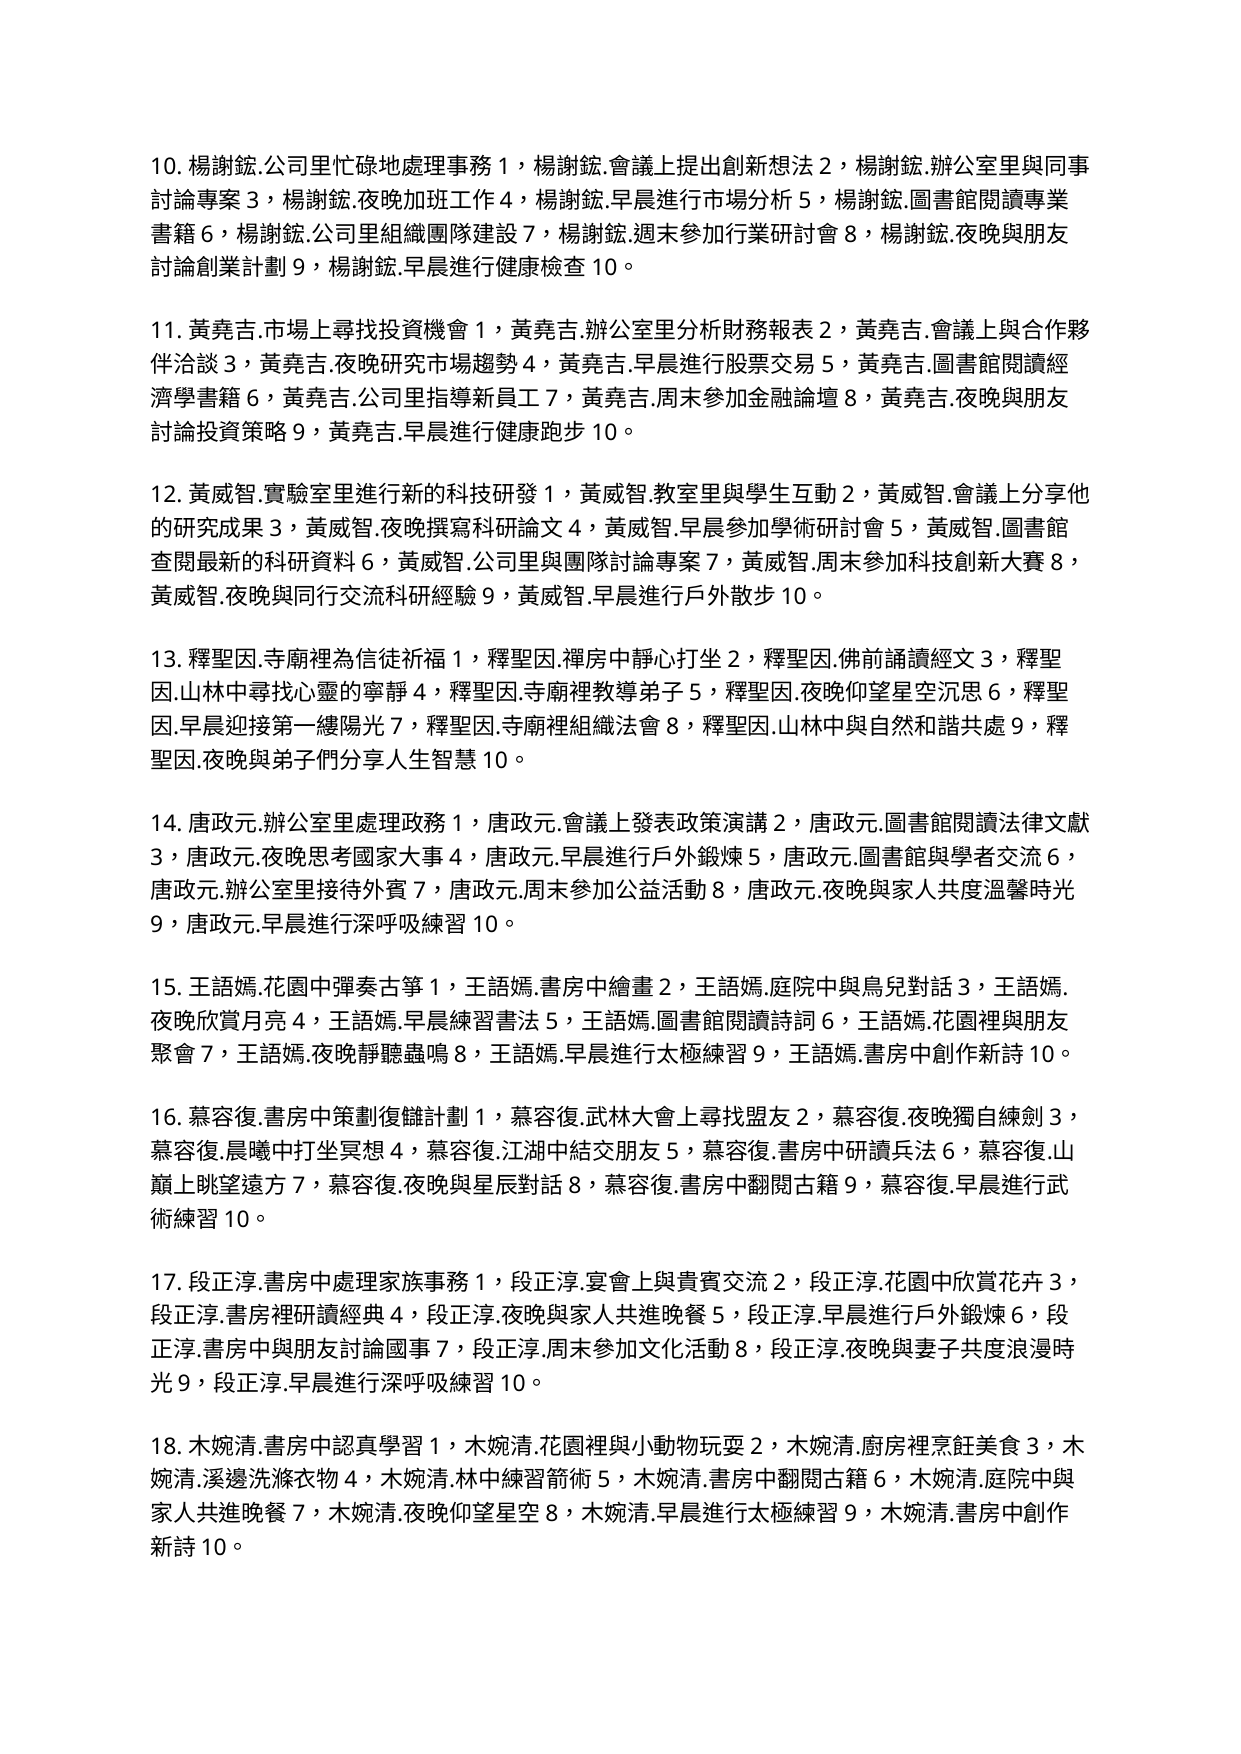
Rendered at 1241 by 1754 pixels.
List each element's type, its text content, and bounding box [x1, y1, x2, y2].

text 16. 慕容復.書房中策劃復讎計劃1，慕容復.武林大會上尋找盟友2，慕容復.夜晚獨自練劍3，慕容復.晨曦中打坐冥想4，慕容復.江湖中結交朋友5，慕容復.書房中研讀兵法6，慕容復.山巔上眺望遠方7，慕容復.夜晚與星辰對話8，慕容復.書房中翻閱古籍9，慕容復.早晨進行武術練習10。 [150, 1101, 1090, 1234]
text 12. 黃威智.實驗室里進行新的科技研發1，黃威智.教室里與學生互動2，黃威智.會議上分享他的研究成果3，黃威智.夜晚撰寫科研論文4，黃威智.早晨參加學術研討會5，黃威智.圖書館查閱最新的科研資料6，黃威智.公司里與團隊討論專案7，黃威智.周末參加科技創新大賽8，黃威智.夜晚與同行交流科研經驗9，黃威智.早晨進行戶外散步10。 [150, 478, 1090, 611]
text 10. 楊謝鋐.公司里忙碌地處理事務1，楊謝鋐.會議上提出創新想法2，楊謝鋐.辦公室里與同事討論專案3，楊謝鋐.夜晚加班工作4，楊謝鋐.早晨進行市場分析5，楊謝鋐.圖書館閱讀專業書籍6，楊謝鋐.公司里組織團隊建設7，楊謝鋐.週末參加行業研討會8，楊謝鋐.夜晚與朋友討論創業計劃9，楊謝鋐.早晨進行健康檢查10。 [150, 150, 1090, 282]
text 14. 唐政元.辦公室里處理政務1，唐政元.會議上發表政策演講2，唐政元.圖書館閱讀法律文獻3，唐政元.夜晚思考國家大事4，唐政元.早晨進行戶外鍛煉5，唐政元.圖書館與學者交流6，唐政元.辦公室里接待外賓7，唐政元.周末參加公益活動8，唐政元.夜晚與家人共度溫馨時光9，唐政元.早晨進行深呼吸練習10。 [150, 807, 1090, 939]
text 15. 王語嫣.花園中彈奏古箏1，王語嫣.書房中繪畫2，王語嫣.庭院中與鳥兒對話3，王語嫣.夜晚欣賞月亮4，王語嫣.早晨練習書法5，王語嫣.圖書館閱讀詩詞6，王語嫣.花園裡與朋友聚會7，王語嫣.夜晚靜聽蟲鳴8，王語嫣.早晨進行太極練習9，王語嫣.書房中創作新詩10。 [150, 971, 1090, 1069]
text 11. 黃堯吉.市場上尋找投資機會1，黃堯吉.辦公室里分析財務報表2，黃堯吉.會議上與合作夥伴洽談3，黃堯吉.夜晚研究市場趨勢4，黃堯吉.早晨進行股票交易5，黃堯吉.圖書館閱讀經濟學書籍6，黃堯吉.公司里指導新員工7，黃堯吉.周末參加金融論壇8，黃堯吉.夜晚與朋友討論投資策略9，黃堯吉.早晨進行健康跑步10。 [150, 314, 1090, 447]
text 17. 段正淳.書房中處理家族事務1，段正淳.宴會上與貴賓交流2，段正淳.花園中欣賞花卉3，段正淳.書房裡研讀經典4，段正淳.夜晚與家人共進晚餐5，段正淳.早晨進行戶外鍛煉6，段正淳.書房中與朋友討論國事7，段正淳.周末參加文化活動8，段正淳.夜晚與妻子共度浪漫時光9，段正淳.早晨進行深呼吸練習10。 [150, 1265, 1090, 1398]
text 18. 木婉清.書房中認真學習1，木婉清.花園裡與小動物玩耍2，木婉清.廚房裡烹飪美食3，木婉清.溪邊洗滌衣物4，木婉清.林中練習箭術5，木婉清.書房中翻閱古籍6，木婉清.庭院中與家人共進晚餐7，木婉清.夜晚仰望星空8，木婉清.早晨進行太極練習9，木婉清.書房中創作新詩10。 [150, 1429, 1090, 1562]
text 13. 釋聖因.寺廟裡為信徒祈福1，釋聖因.禪房中靜心打坐2，釋聖因.佛前誦讀經文3，釋聖因.山林中尋找心靈的寧靜4，釋聖因.寺廟裡教導弟子5，釋聖因.夜晚仰望星空沉思6，釋聖因.早晨迎接第一縷陽光7，釋聖因.寺廟裡組織法會8，釋聖因.山林中與自然和諧共處9，釋聖因.夜晚與弟子們分享人生智慧10。 [150, 642, 1090, 775]
